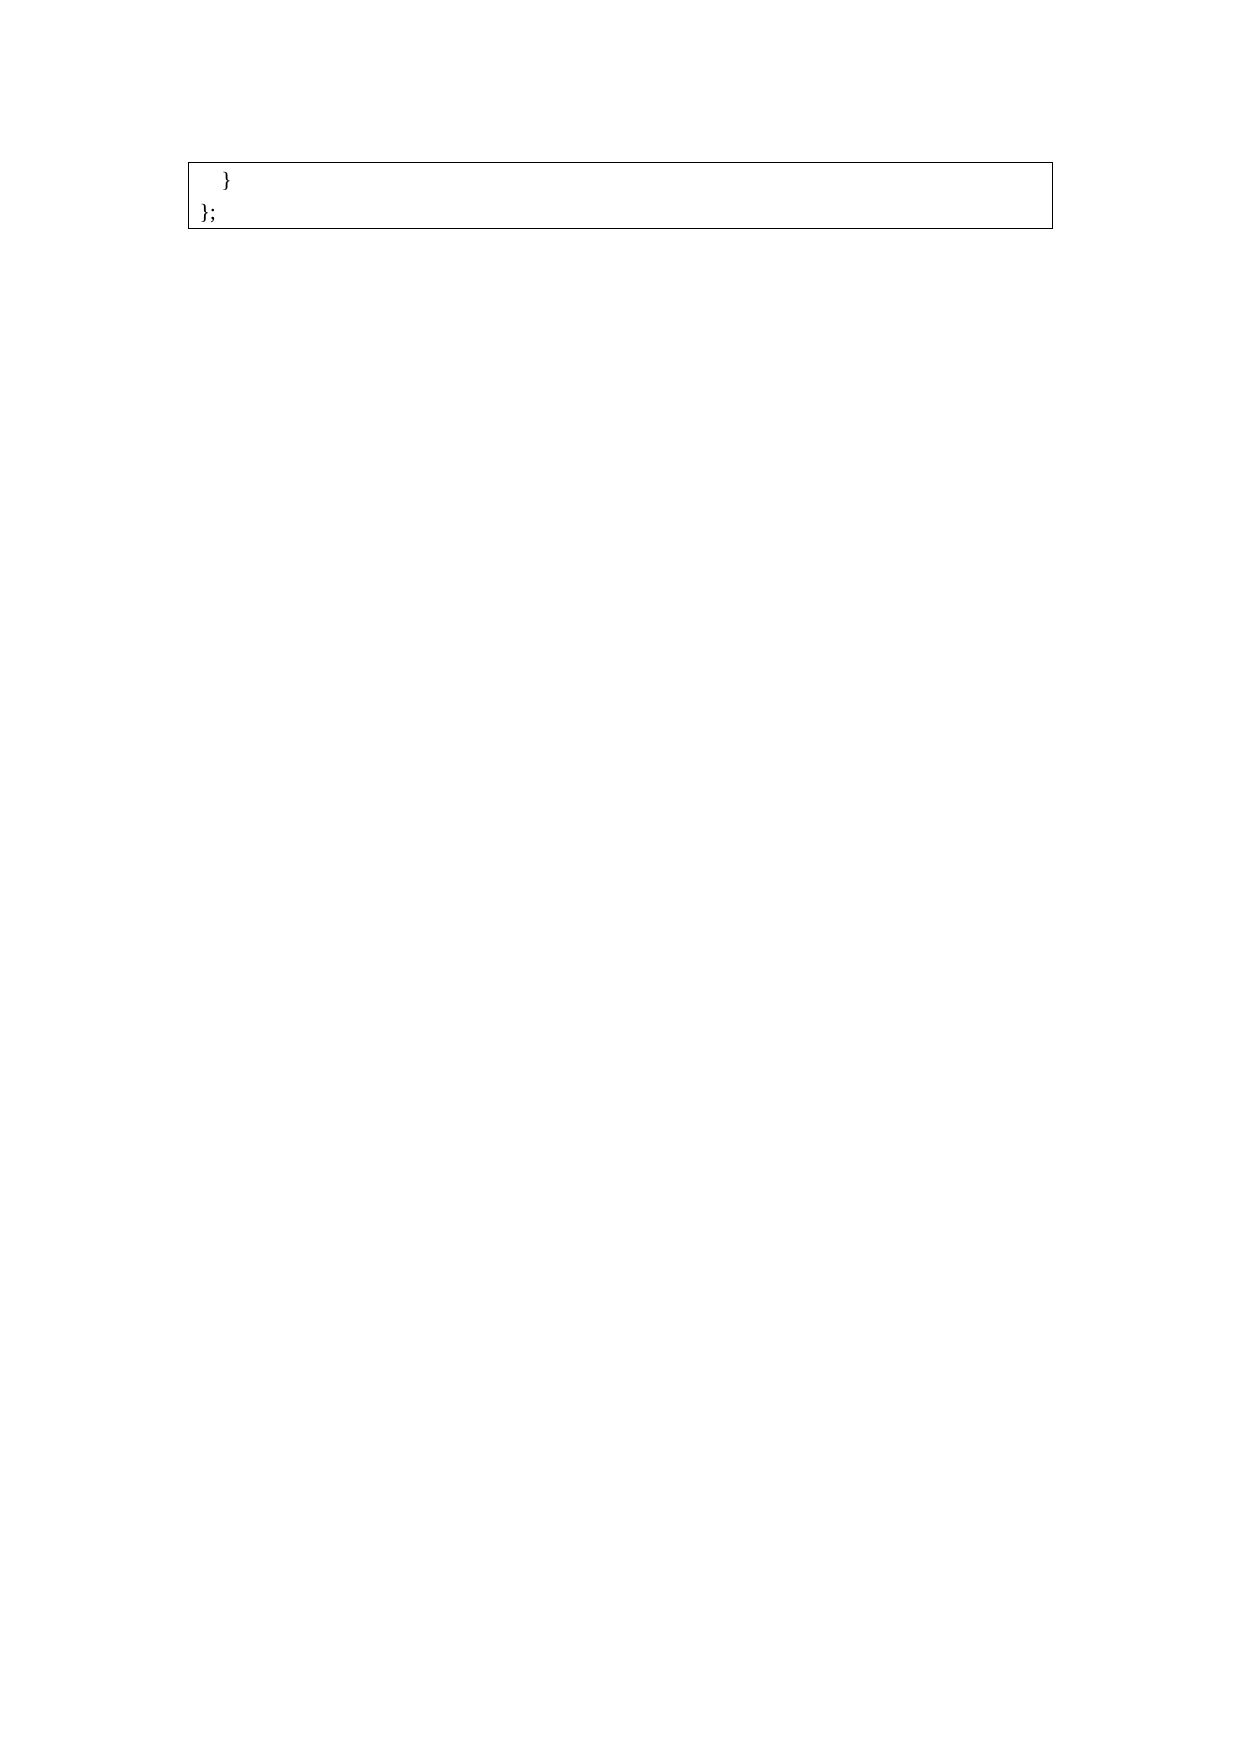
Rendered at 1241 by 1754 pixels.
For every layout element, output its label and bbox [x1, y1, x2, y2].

table_header [189, 163, 1052, 228]
